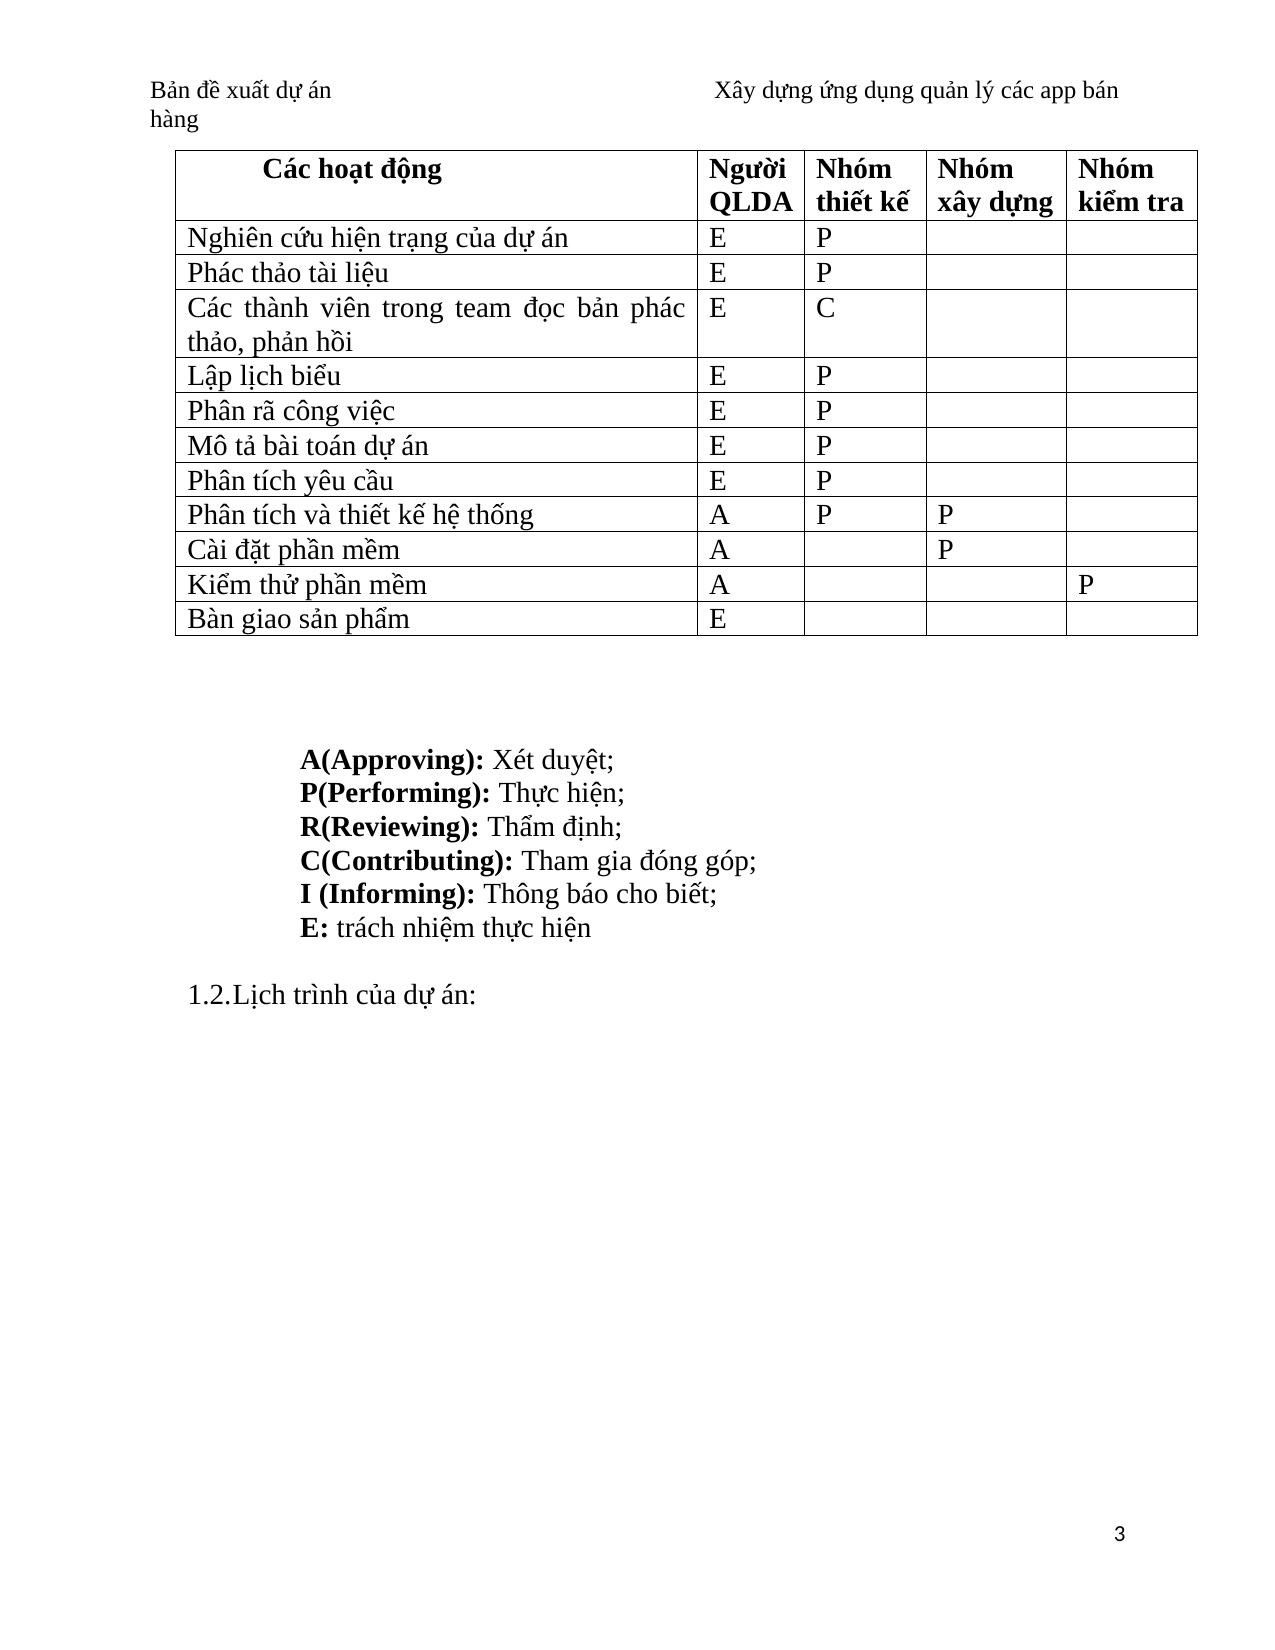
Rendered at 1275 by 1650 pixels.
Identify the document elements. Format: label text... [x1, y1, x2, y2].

table_cell Mô tả bài toán dự án [176, 428, 697, 462]
table_cell P [1067, 567, 1197, 601]
table_cell [1067, 602, 1197, 635]
table_cell Phân rã công việc [176, 393, 697, 427]
table_cell E [698, 602, 804, 635]
table_cell [805, 532, 926, 566]
table_cell [927, 463, 1066, 496]
table_cell P [805, 463, 926, 496]
table_cell [927, 221, 1066, 254]
table_cell [805, 602, 926, 635]
table_cell [1067, 463, 1197, 496]
table_cell Phân tích và thiết kế hệ thống [176, 497, 697, 531]
table_cell E [698, 290, 804, 357]
table_cell E [698, 358, 804, 392]
table_cell Các thành viên trong team đọc bản phác thảo, phản hồi [176, 290, 697, 357]
table_cell [927, 567, 1066, 601]
table_cell A [698, 532, 804, 566]
table_cell [1067, 255, 1197, 289]
table_cell [927, 602, 1066, 635]
table_cell [805, 567, 926, 601]
table_cell P [927, 497, 1066, 531]
table_cell Bàn giao sản phẩm [176, 602, 697, 635]
table_cell A [698, 497, 804, 531]
table_cell Kiểm thử phần mềm [176, 567, 697, 601]
table_cell E [698, 221, 804, 254]
table_cell [1067, 393, 1197, 427]
table_cell E [698, 255, 804, 289]
table_cell Cài đặt phần mềm [176, 532, 697, 566]
table_cell [1067, 428, 1197, 462]
text P(Performing): Thực hiện; [225, 776, 1125, 809]
table_header Nhóm xây dựng [927, 151, 1066, 219]
table_cell A [698, 567, 804, 601]
table_cell P [805, 221, 926, 254]
table_cell [927, 393, 1066, 427]
table_cell Nghiên cứu hiện trạng của dự án [176, 221, 697, 254]
table_cell [927, 290, 1066, 357]
text A(Approving): Xét duyệt; [225, 742, 1125, 776]
table_cell E [698, 428, 804, 462]
table_cell P [805, 255, 926, 289]
table_cell Phân tích yêu cầu [176, 463, 697, 496]
table_cell Lập lịch biểu [176, 358, 697, 392]
table_cell [927, 428, 1066, 462]
table_cell P [927, 532, 1066, 566]
table_cell [927, 358, 1066, 392]
table_cell [1067, 497, 1197, 531]
table_cell P [805, 497, 926, 531]
text R(Reviewing): Thẩm định; [225, 809, 1125, 843]
table_cell [1067, 221, 1197, 254]
table_header Các hoạt động [176, 151, 697, 219]
table_cell P [805, 393, 926, 427]
table_cell Phác thảo tài liệu [176, 255, 697, 289]
table_header Người QLDA [698, 151, 804, 219]
table_cell [1067, 290, 1197, 357]
table_cell [1067, 358, 1197, 392]
table_cell C [805, 290, 926, 357]
list Lịch trình của dự án: [187, 977, 1125, 1010]
table_cell [1067, 532, 1197, 566]
table_cell E [698, 463, 804, 496]
table_cell [927, 255, 1066, 289]
table_header Nhóm thiết kế [805, 151, 926, 219]
table_cell P [805, 358, 926, 392]
text C(Contributing): Tham gia đóng góp; [225, 843, 1125, 876]
text I (Informing): Thông báo cho biết; [225, 876, 1125, 910]
table_cell P [805, 428, 926, 462]
table_cell E [698, 393, 804, 427]
table_header Nhóm kiểm tra [1067, 151, 1197, 219]
text E: trách nhiệm thực hiện [225, 910, 1125, 943]
